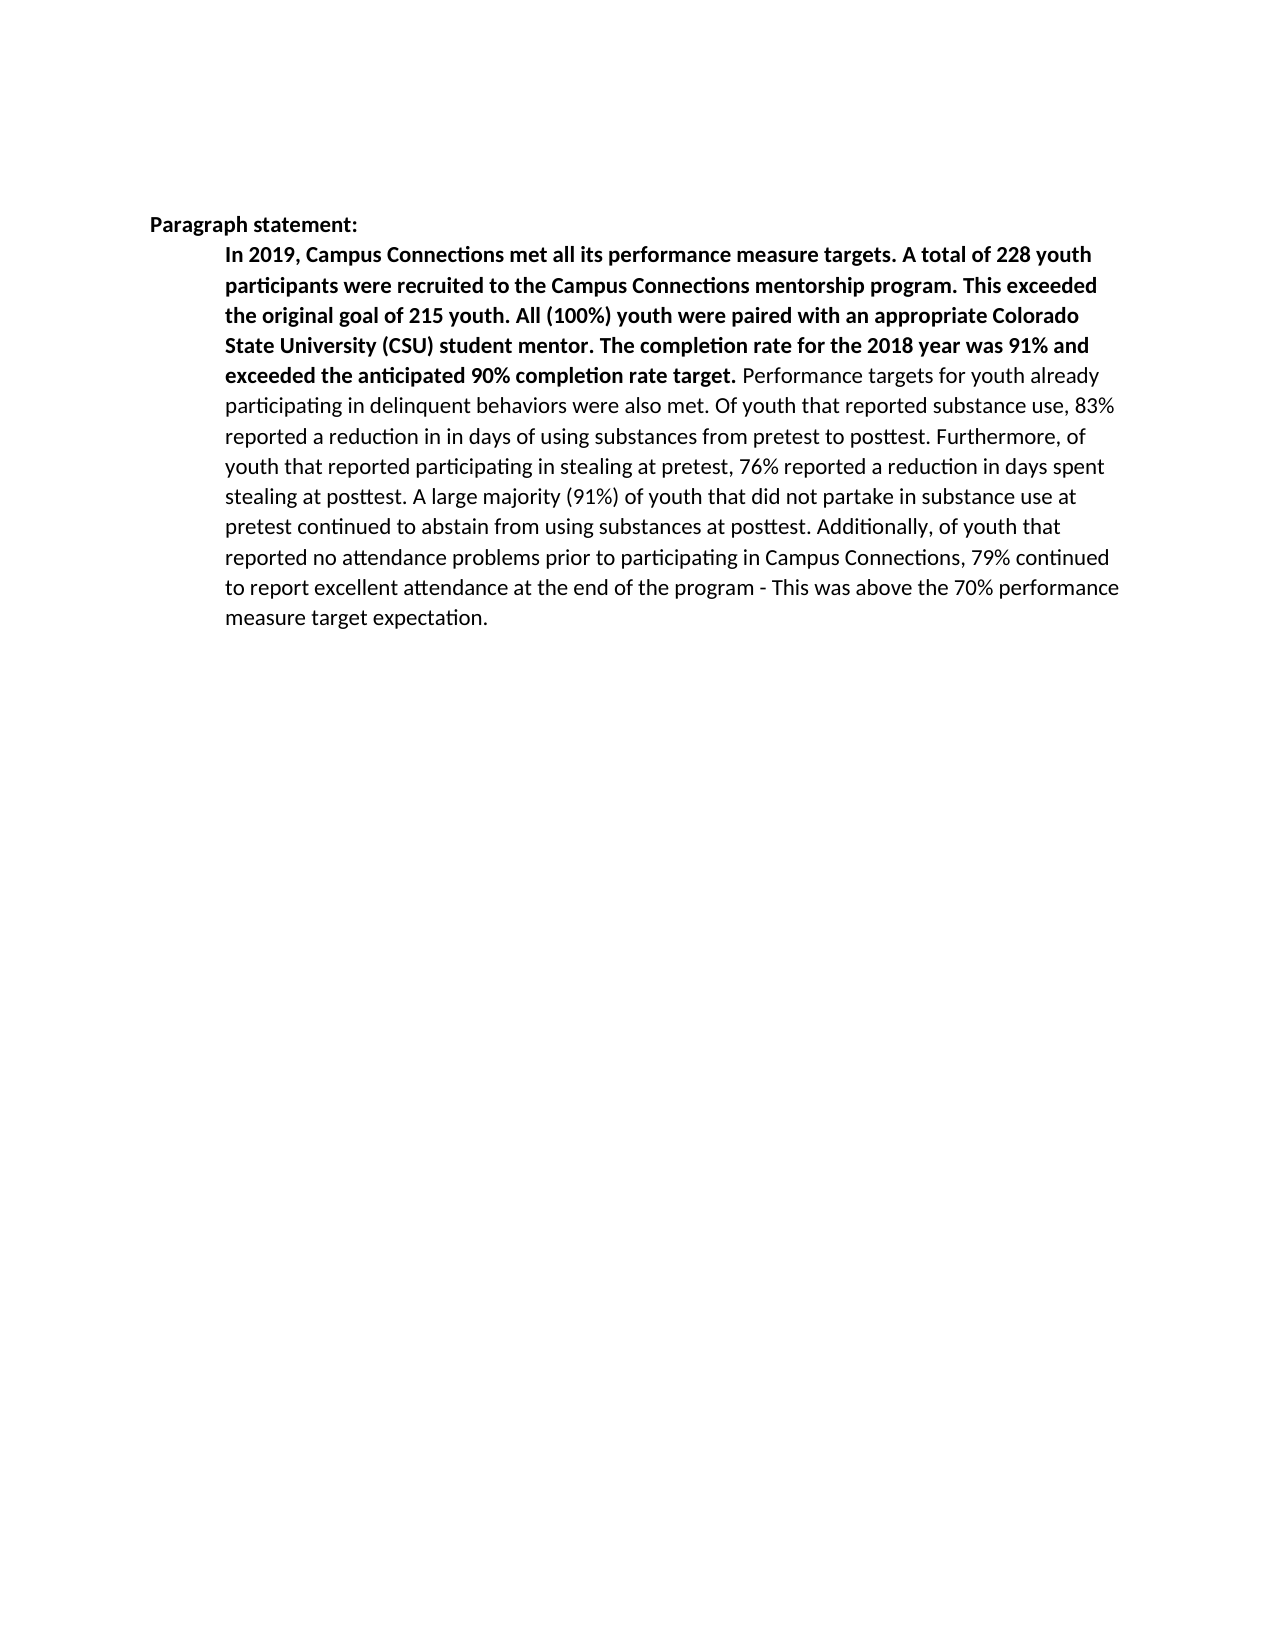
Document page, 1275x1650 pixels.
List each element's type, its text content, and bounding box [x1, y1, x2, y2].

text Paragraph statement: [150, 210, 1125, 238]
text In 2019, Campus Connections met all its performance measure targets. A total of 228 youth participants were recruited to the Campus Connections mentorship program. This exceeded the original goal of 215 youth. All (100%) youth were paired with an appropriate Colorado State University (CSU) student mentor. The completion rate for the 2018 year was 91% and exceeded the anticipated 90% completion rate target. Performance targets for youth already participating in delinquent behaviors were also met. Of youth that reported substance use, 83% reported a reduction in in days of using substances from pretest to posttest. Furthermore, of youth that reported participating in stealing at pretest, 76% reported a reduction in days spent stealing at posttest. A large majority (91%) of youth that did not partake in substance use at pretest continued to abstain from using substances at posttest. Additionally, of youth that reported no attendance problems prior to participating in Campus Connections, 79% continued to report excellent attendance at the end of the program - This was above the 70% performance measure target expectation. [225, 241, 1125, 631]
